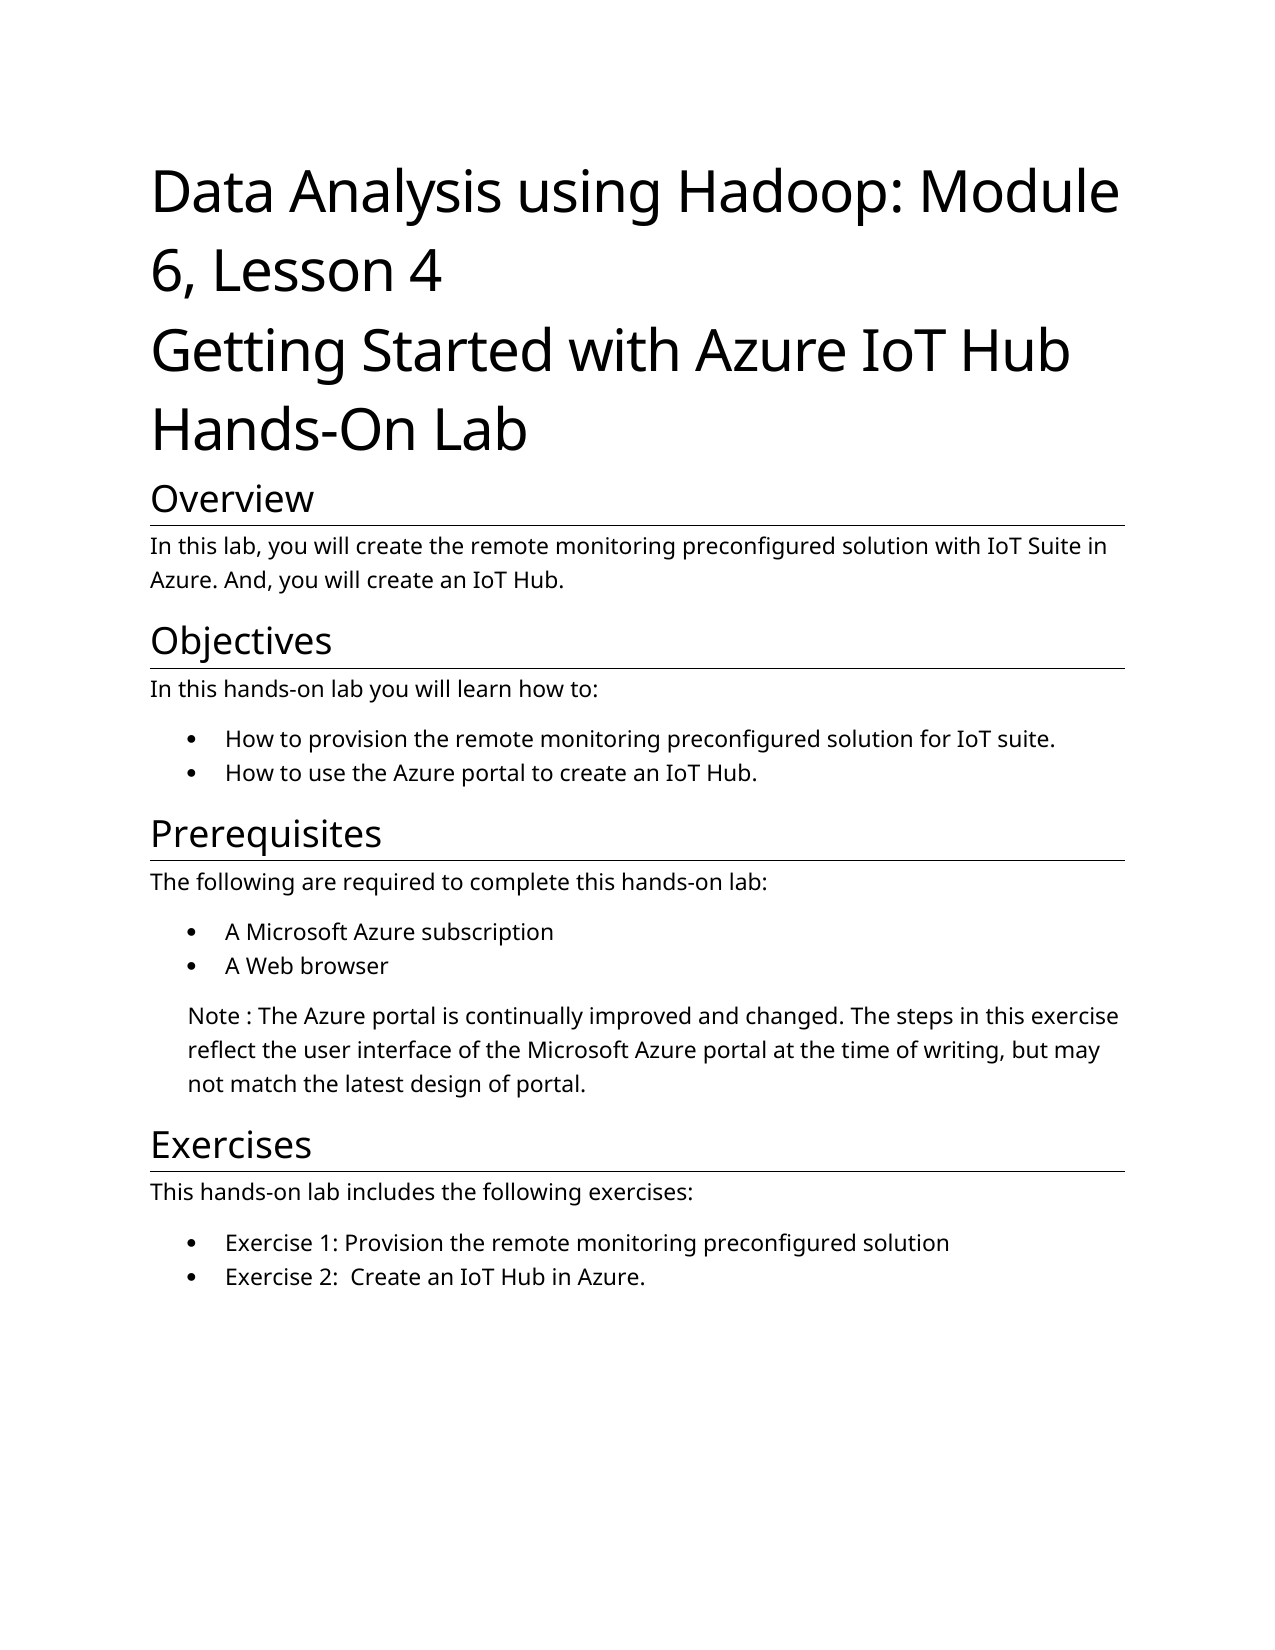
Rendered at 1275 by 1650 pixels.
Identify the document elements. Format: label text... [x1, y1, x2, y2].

list Exercise 2: Create an IoT Hub in Azure. [187, 1260, 1125, 1292]
list How to use the Azure portal to create an IoT Hub. [187, 757, 1125, 788]
subtitle Prerequisites [150, 807, 1125, 860]
text In this hands-on lab you will learn how to: [150, 673, 1125, 704]
list Exercise 1: Provision the remote monitoring preconfigured solution [187, 1227, 1125, 1258]
subtitle Objectives [150, 614, 1125, 668]
text This hands-on lab includes the following exercises: [150, 1176, 1125, 1207]
subtitle Exercises [150, 1118, 1125, 1171]
title Data Analysis using Hadoop: Module 6, Lesson 4 Getting Started with Azure IoT Hub Hands-On Lab [150, 150, 1125, 468]
text Note : The Azure portal is continually improved and changed. The steps in this exercise reflect the user interface of the Microsoft Azure portal at the time of writing, but may not match the latest design of portal. [187, 1000, 1125, 1099]
text The following are required to complete this hands-on lab: [150, 866, 1125, 897]
list A Microsoft Azure subscription [187, 916, 1125, 947]
text In this lab, you will create the remote monitoring preconfigured solution with IoT Suite in Azure. And, you will create an IoT Hub. [150, 530, 1125, 595]
list How to provision the remote monitoring preconfigured solution for IoT suite. [187, 723, 1125, 754]
list A Web browser [187, 950, 1125, 981]
subtitle Overview [150, 472, 1125, 525]
